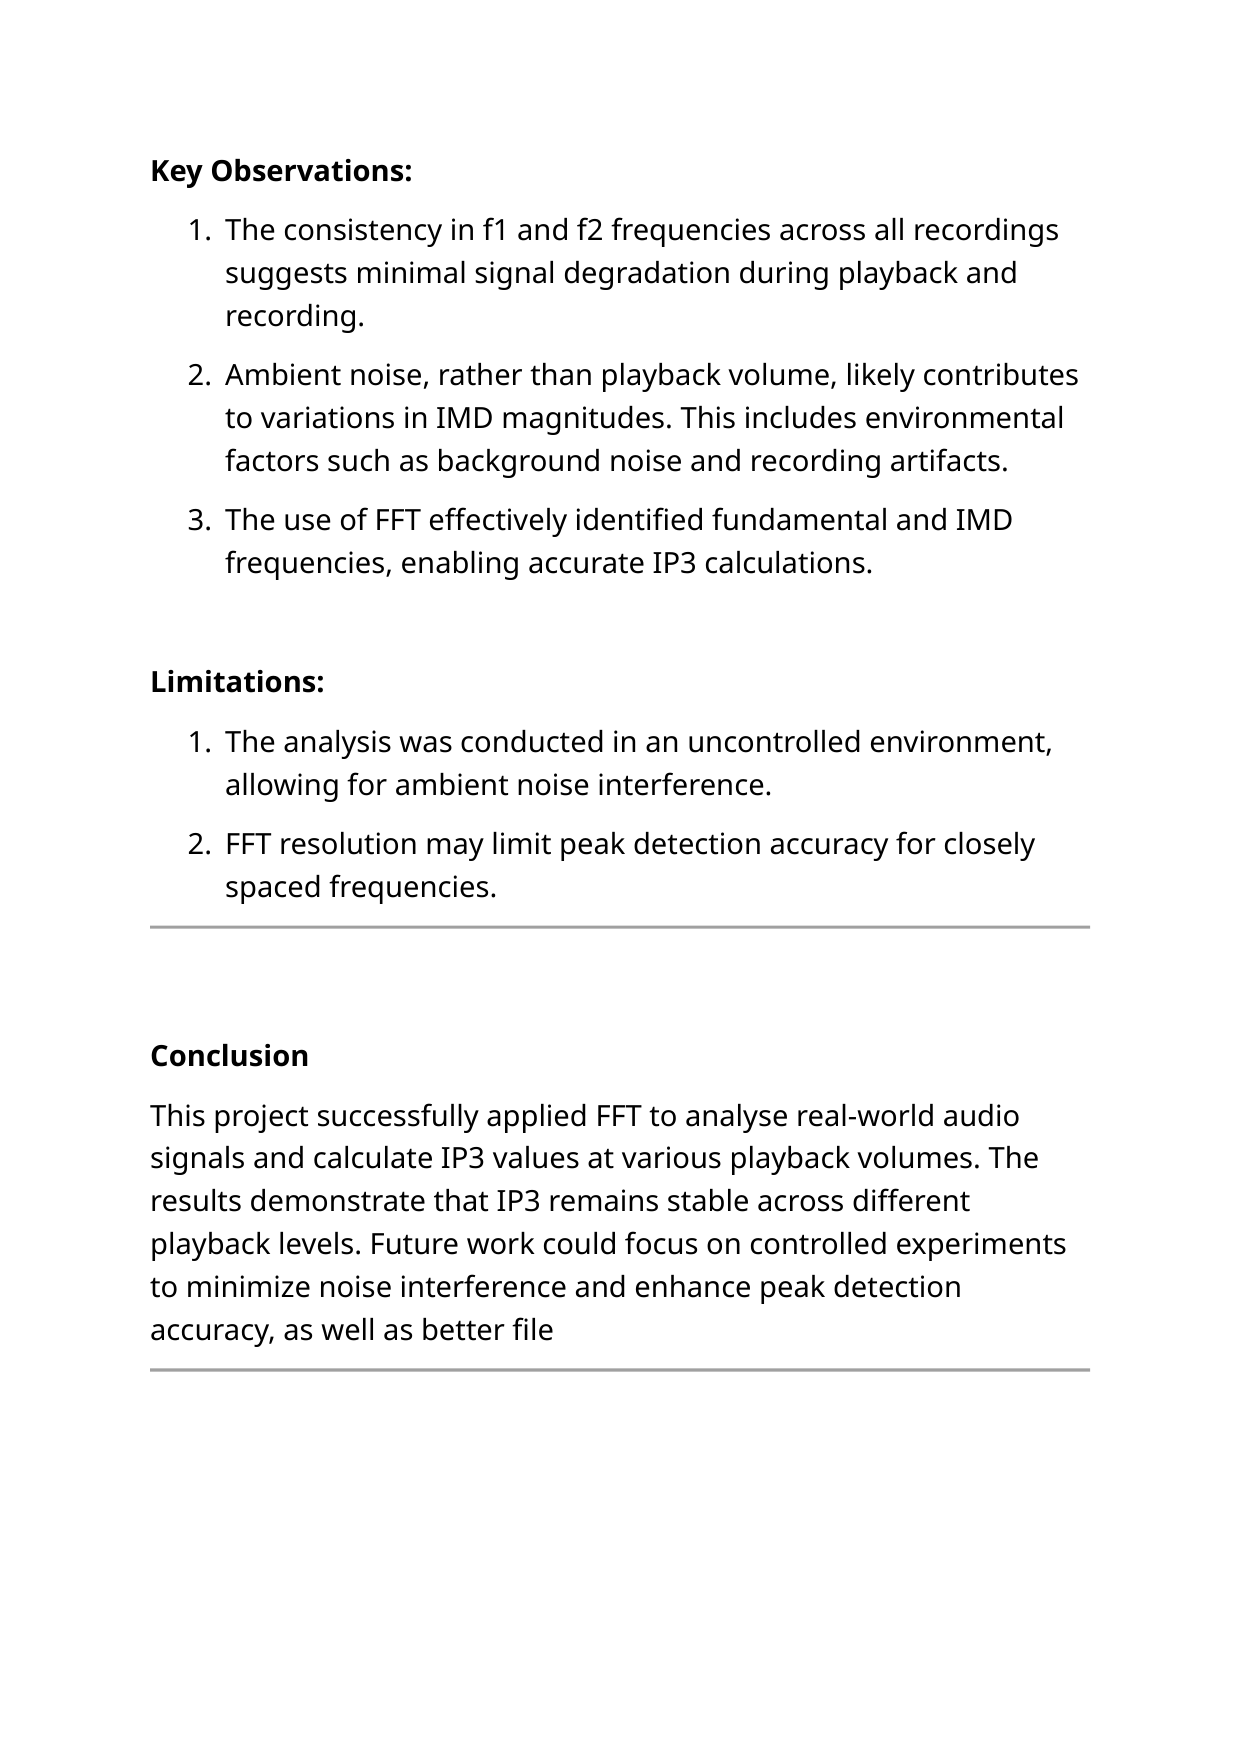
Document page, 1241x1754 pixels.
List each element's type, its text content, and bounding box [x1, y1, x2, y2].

list The use of FFT effectively identified fundamental and IMD frequencies, enabling accurate IP3 calculations. [187, 500, 1090, 582]
list Ambient noise, rather than playback volume, likely contributes to variations in IMD magnitudes. This includes environmental factors such as background noise and recording artifacts. [187, 354, 1090, 480]
list The analysis was conducted in an uncontrolled environment, allowing for ambient noise interference. [187, 721, 1090, 803]
text Limitations: [150, 661, 1090, 701]
text Key Observations: [150, 150, 1090, 190]
list FFT resolution may limit peak detection accuracy for closely spaced frequencies. [187, 823, 1090, 906]
list The consistency in f1 and f2 frequencies across all recordings suggests minimal signal degradation during playback and recording. [187, 209, 1090, 335]
text Conclusion [150, 1035, 1090, 1075]
text This project successfully applied FFT to analyse real-world audio signals and calculate IP3 values at various playback volumes. The results demonstrate that IP3 remains stable across different playback levels. Future work could focus on controlled experiments to minimize noise interference and enhance peak detection accuracy, as well as better file [150, 1095, 1090, 1349]
